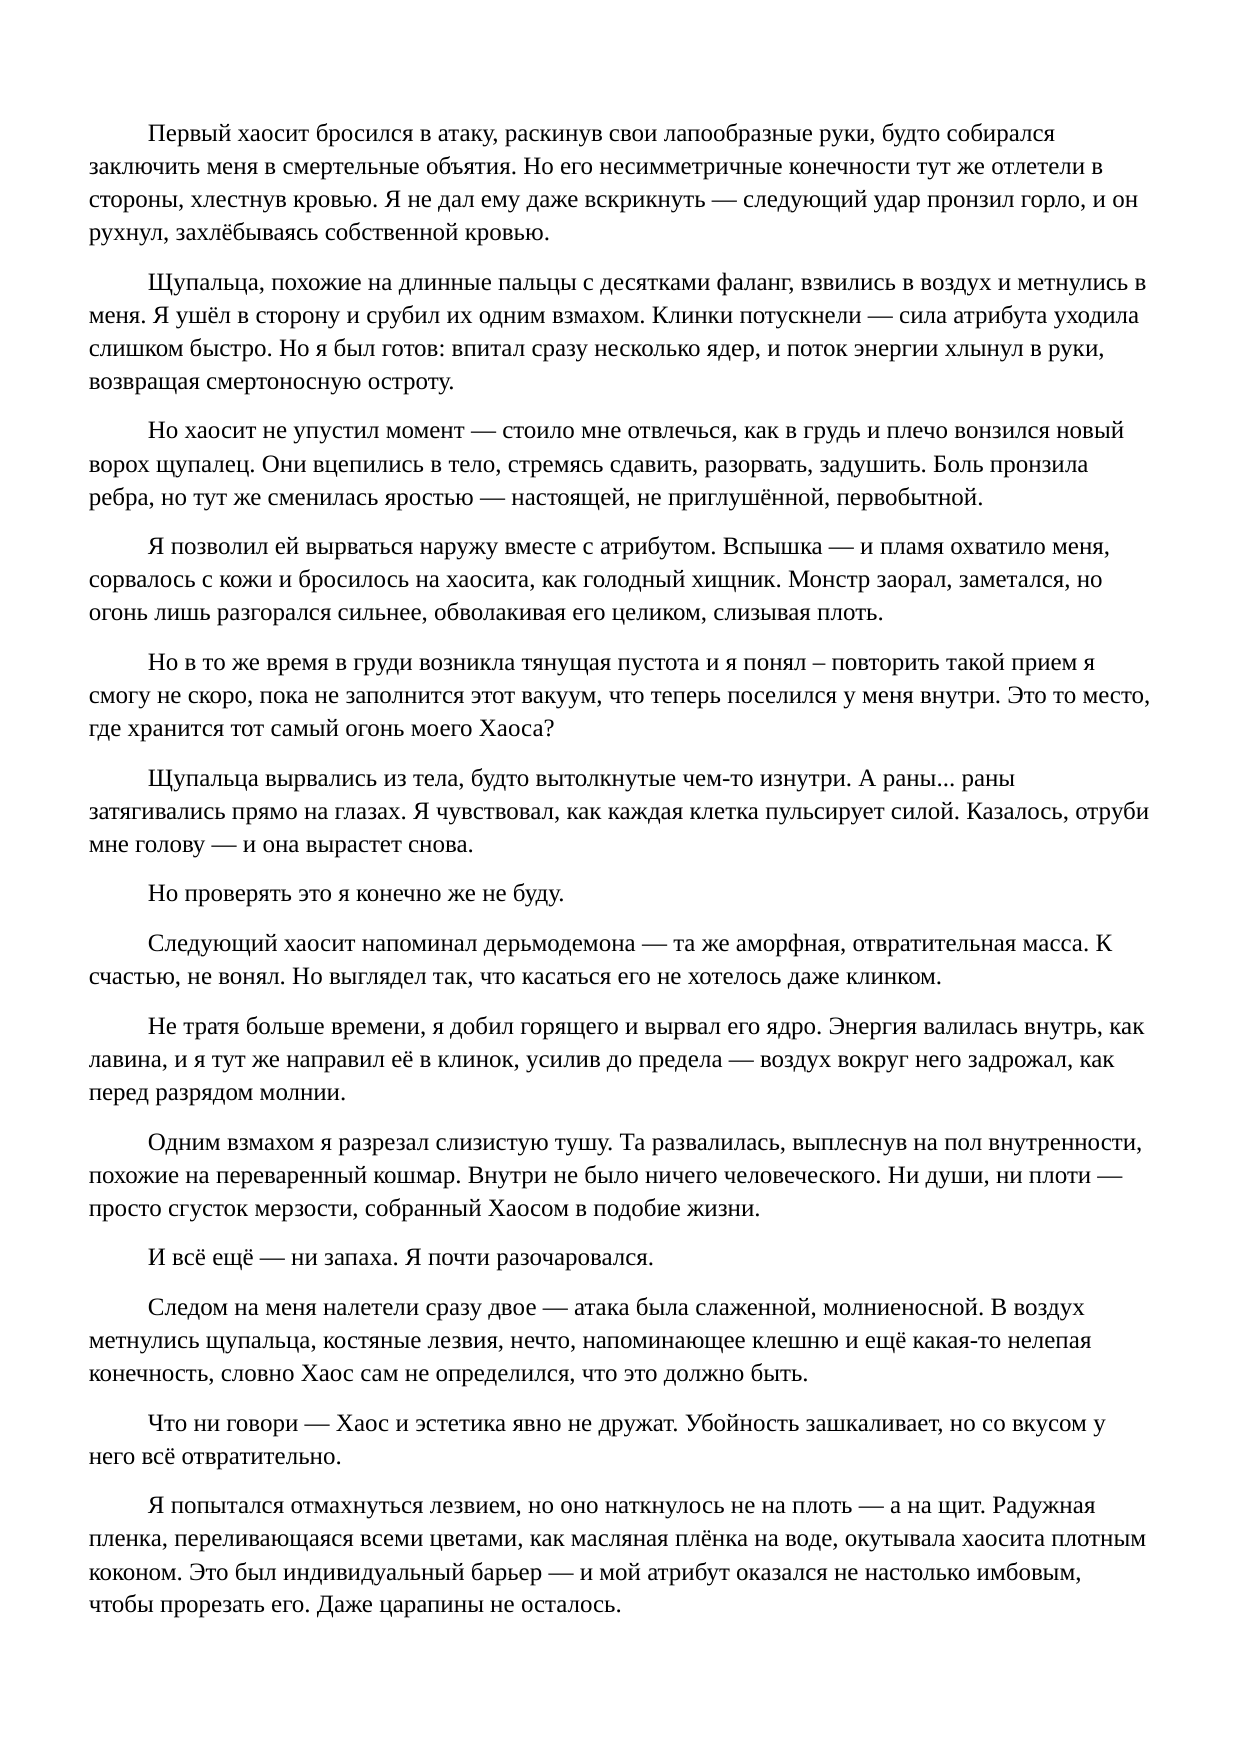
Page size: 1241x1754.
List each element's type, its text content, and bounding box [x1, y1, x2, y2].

text И всё ещё — ни запаха. Я почти разочаровался. [88, 1242, 1152, 1271]
text Но проверять это я конечно же не буду. [88, 878, 1152, 907]
text Но хаосит не упустил момент — стоило мне отвлечься, как в грудь и плечо вонзился новый ворох щупалец. Они вцепились в тело, стремясь сдавить, разорвать, задушить. Боль пронзила ребра, но тут же сменилась яростью — настоящей, не приглушённой, первобытной. [88, 416, 1152, 510]
text Щупальца вырвались из тела, будто вытолкнутые чем-то изнутри. А раны... раны затягивались прямо на глазах. Я чувствовал, как каждая клетка пульсирует силой. Казалось, отруби мне голову — и она вырастет снова. [88, 763, 1152, 858]
text Но в то же время в груди возникла тянущая пустота и я понял – повторить такой прием я смогу не скоро, пока не заполнится этот вакуум, что теперь поселился у меня внутри. Это то место, где хранится тот самый огонь моего Хаоса? [88, 647, 1152, 742]
text Одним взмахом я разрезал слизистую тушу. Та развалилась, выплеснув на пол внутренности, похожие на переваренный кошмар. Внутри не было ничего человеческого. Ни души, ни плоти — просто сгусток мерзости, собранный Хаосом в подобие жизни. [88, 1127, 1152, 1221]
text Первый хаосит бросился в атаку, раскинув свои лапообразные руки, будто собирался заключить меня в смертельные объятия. Но его несимметричные конечности тут же отлетели в стороны, хлестнув кровью. Я не дал ему даже вскрикнуть — следующий удар пронзил горло, и он рухнул, захлёбываясь собственной кровью. [88, 118, 1152, 246]
text Не тратя больше времени, я добил горящего и вырвал его ядро. Энергия валилась внутрь, как лавина, и я тут же направил её в клинок, усилив до предела — воздух вокруг него задрожал, как перед разрядом молнии. [88, 1011, 1152, 1106]
text Следующий хаосит напоминал дерьмодемона — та же аморфная, отвратительная масса. К счастью, не вонял. Но выглядел так, что касаться его не хотелось даже клинком. [88, 928, 1152, 990]
text Я позволил ей вырваться наружу вместе с атрибутом. Вспышка — и пламя охватило меня, сорвалось с кожи и бросилось на хаосита, как голодный хищник. Монстр заорал, заметался, но огонь лишь разгорался сильнее, обволакивая его целиком, слизывая плоть. [88, 531, 1152, 626]
text Я попытался отмахнуться лезвием, но оно наткнулось не на плоть — а на щит. Радужная пленка, переливающаяся всеми цветами, как масляная плёнка на воде, окутывала хаосита плотным коконом. Это был индивидуальный барьер — и мой атрибут оказался не настолько имбовым, чтобы прорезать его. Даже царапины не осталось. [88, 1491, 1152, 1618]
text Что ни говори — Хаос и эстетика явно не дружат. Убойность зашкаливает, но со вкусом у него всё отвратительно. [88, 1408, 1152, 1469]
text Щупальца, похожие на длинные пальцы с десятками фаланг, взвились в воздух и метнулись в меня. Я ушёл в сторону и срубил их одним взмахом. Клинки потускнели — сила атрибута уходила слишком быстро. Но я был готов: впитал сразу несколько ядер, и поток энергии хлынул в руки, возвращая смертоносную остроту. [88, 267, 1152, 395]
text Следом на меня налетели сразу двое — атака была слаженной, молниеносной. В воздух метнулись щупальца, костяные лезвия, нечто, напоминающее клешню и ещё какая-то нелепая конечность, словно Хаос сам не определился, что это должно быть. [88, 1292, 1152, 1387]
